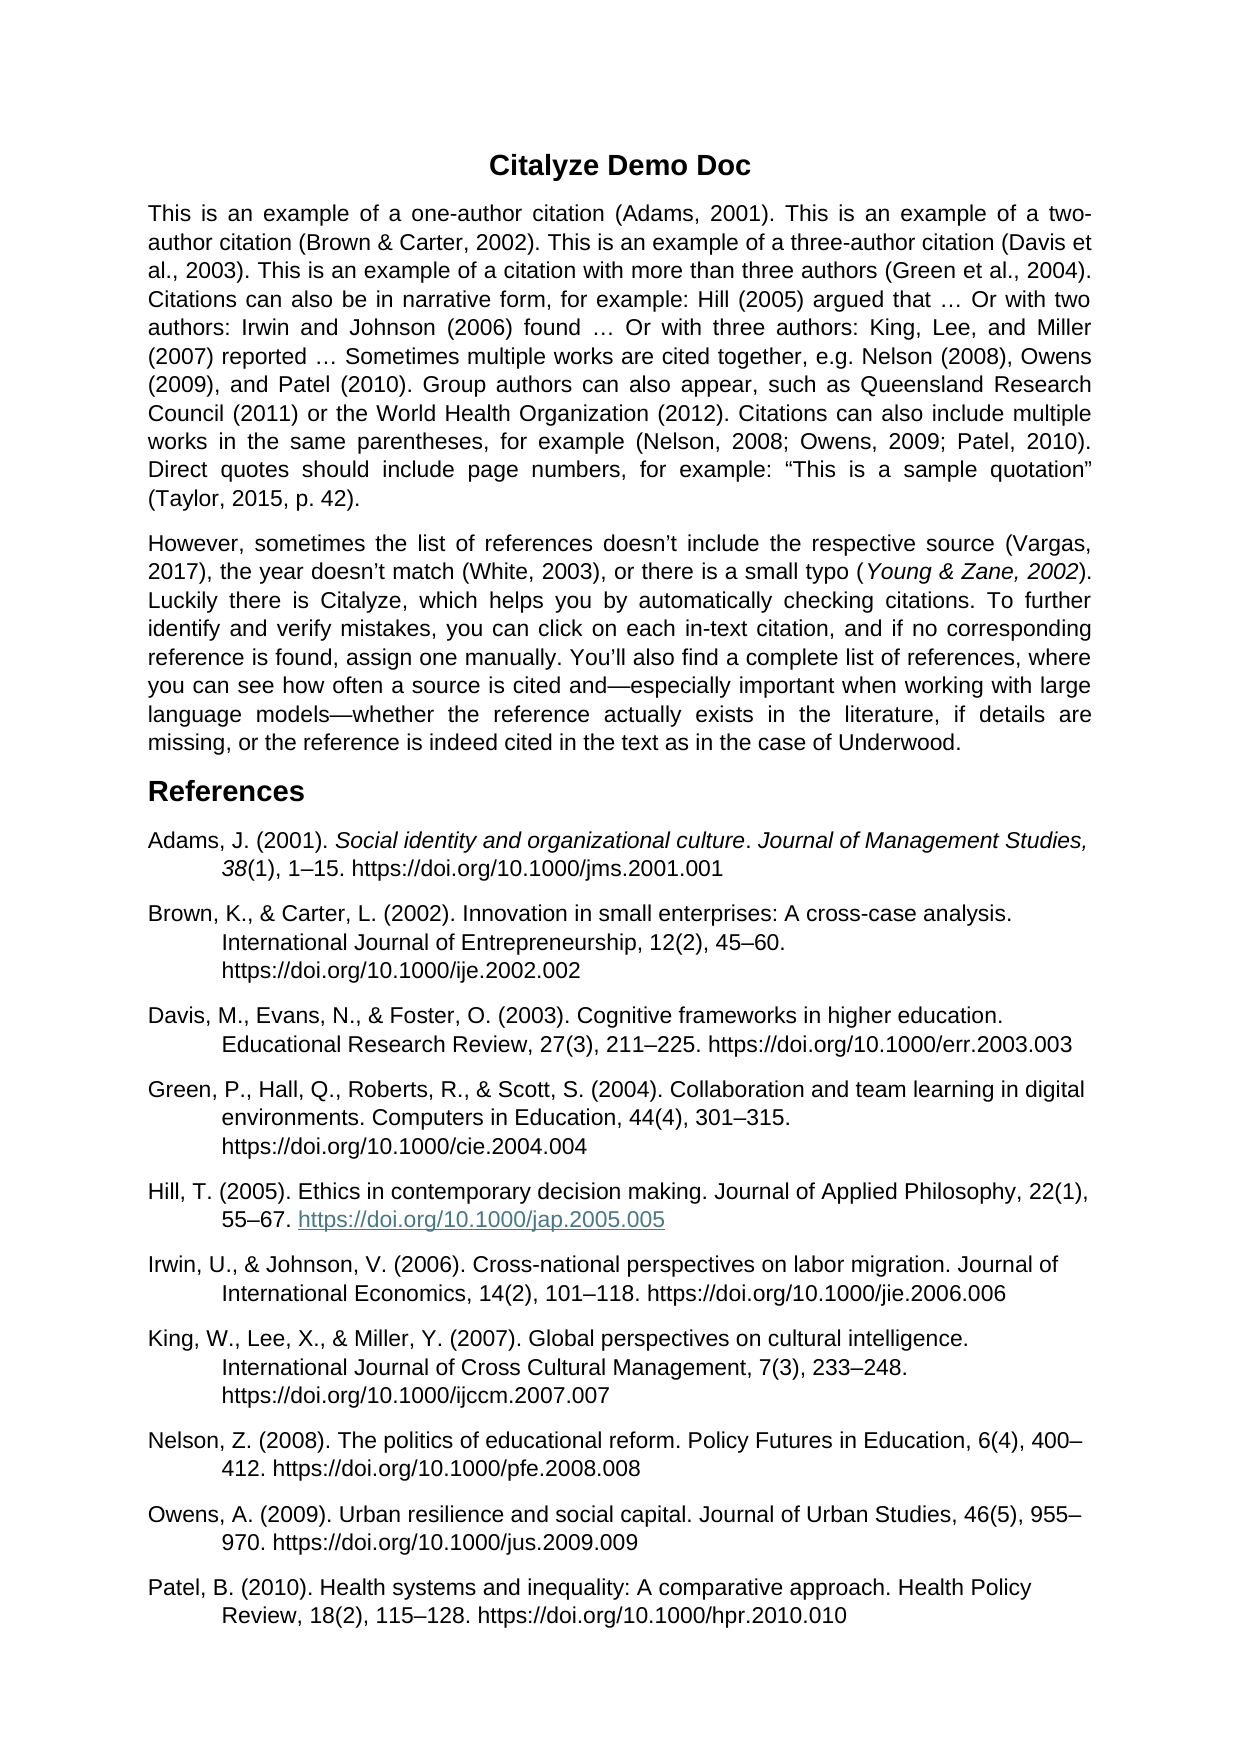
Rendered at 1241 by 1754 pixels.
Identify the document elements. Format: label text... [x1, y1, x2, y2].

text This is an example of a one-author citation (Adams, 2001). This is an example of a two-author citation (Brown & Carter, 2002). This is an example of a three-author citation (Davis et al., 2003). This is an example of a citation with more than three authors (Green et al., 2004). Citations can also be in narrative form, for example: Hill (2005) argued that … Or with two authors: Irwin and Johnson (2006) found … Or with three authors: King, Lee, and Miller (2007) reported … Sometimes multiple works are cited together, e.g. Nelson (2008), Owens (2009), and Patel (2010). Group authors can also appear, such as Queensland Research Council (2011) or the World Health Organization (2012). Citations can also include multiple works in the same parentheses, for example (Nelson, 2008; Owens, 2009; Patel, 2010). Direct quotes should include page numbers, for example: “This is a sample quotation” (Taylor, 2015, p. 42). [148, 200, 1093, 511]
text Nelson, Z. (2008). The politics of educational reform. Policy Futures in Education, 6(4), 400–412. https://doi.org/10.1000/pfe.2008.008 [148, 1427, 1093, 1482]
text Irwin, U., & Johnson, V. (2006). Cross-national perspectives on labor migration. Journal of International Economics, 14(2), 101–118. https://doi.org/10.1000/jie.2006.006 [148, 1251, 1093, 1306]
text Adams, J. (2001). Social identity and organizational culture. Journal of Management Studies, 38(1), 1–15. https://doi.org/10.1000/jms.2001.001 [148, 827, 1093, 882]
text Davis, M., Evans, N., & Foster, O. (2003). Cognitive frameworks in higher education. Educational Research Review, 27(3), 211–225. https://doi.org/10.1000/err.2003.003 [148, 1002, 1093, 1057]
text Citalyze Demo Doc [148, 148, 1093, 181]
text Hill, T. (2005). Ethics in contemporary decision making. Journal of Applied Philosophy, 22(1), 55–67. https://doi.org/10.1000/jap.2005.005 [148, 1178, 1093, 1233]
text Brown, K., & Carter, L. (2002). Innovation in small enterprises: A cross-case analysis. International Journal of Entrepreneurship, 12(2), 45–60. https://doi.org/10.1000/ije.2002.002 [148, 900, 1093, 984]
text References [148, 774, 1093, 808]
text Green, P., Hall, Q., Roberts, R., & Scott, S. (2004). Collaboration and team learning in digital environments. Computers in Education, 44(4), 301–315. https://doi.org/10.1000/cie.2004.004 [148, 1076, 1093, 1159]
text Patel, B. (2010). Health systems and inequality: A comparative approach. Health Policy Review, 18(2), 115–128. https://doi.org/10.1000/hpr.2010.010 [148, 1574, 1093, 1629]
text However, sometimes the list of references doesn’t include the respective source (Vargas, 2017), the year doesn’t match (White, 2003), or there is a small typo (Young & Zane, 2002). Luckily there is Citalyze, which helps you by automatically checking citations. To further identify and verify mistakes, you can click on each in-text citation, and if no corresponding reference is found, assign one manually. You’ll also find a complete list of references, where you can see how often a source is cited and—especially important when working with large language models—whether the reference actually exists in the literature, if details are missing, or the reference is indeed cited in the text as in the case of Underwood. [148, 530, 1093, 755]
text King, W., Lee, X., & Miller, Y. (2007). Global perspectives on cultural intelligence. International Journal of Cross Cultural Management, 7(3), 233–248. https://doi.org/10.1000/ijccm.2007.007 [148, 1325, 1093, 1408]
text Owens, A. (2009). Urban resilience and social capital. Journal of Urban Studies, 46(5), 955–970. https://doi.org/10.1000/jus.2009.009 [148, 1501, 1093, 1555]
